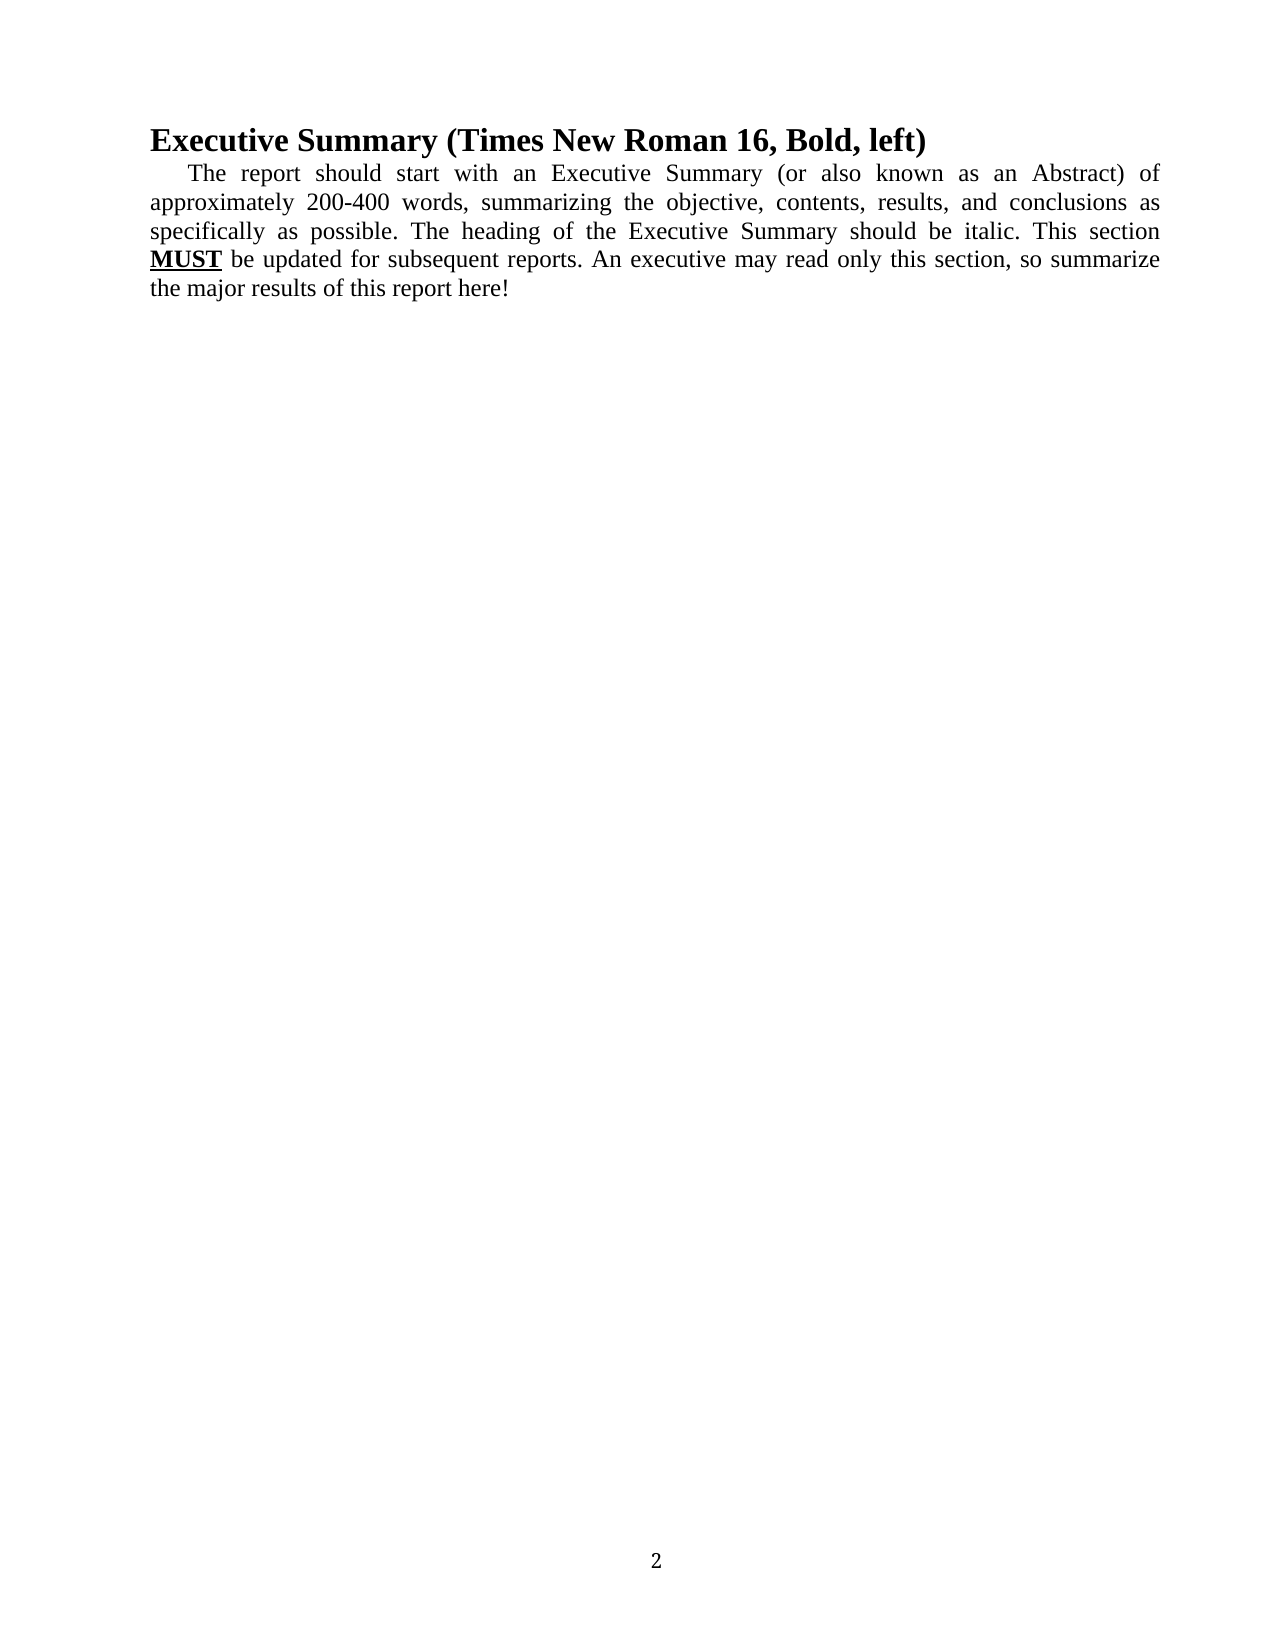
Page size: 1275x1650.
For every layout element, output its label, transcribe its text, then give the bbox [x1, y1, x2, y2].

text Executive Summary (Times New Roman 16, Bold, left) [150, 120, 1162, 158]
text The report should start with an Executive Summary (or also known as an Abstract) of approximately 200-400 words, summarizing the objective, contents, results, and conclusions as specifically as possible. The heading of the Executive Summary should be italic. This section MUST be updated for subsequent reports. An executive may read only this section, so summarize the major results of this report here! [150, 158, 1161, 302]
